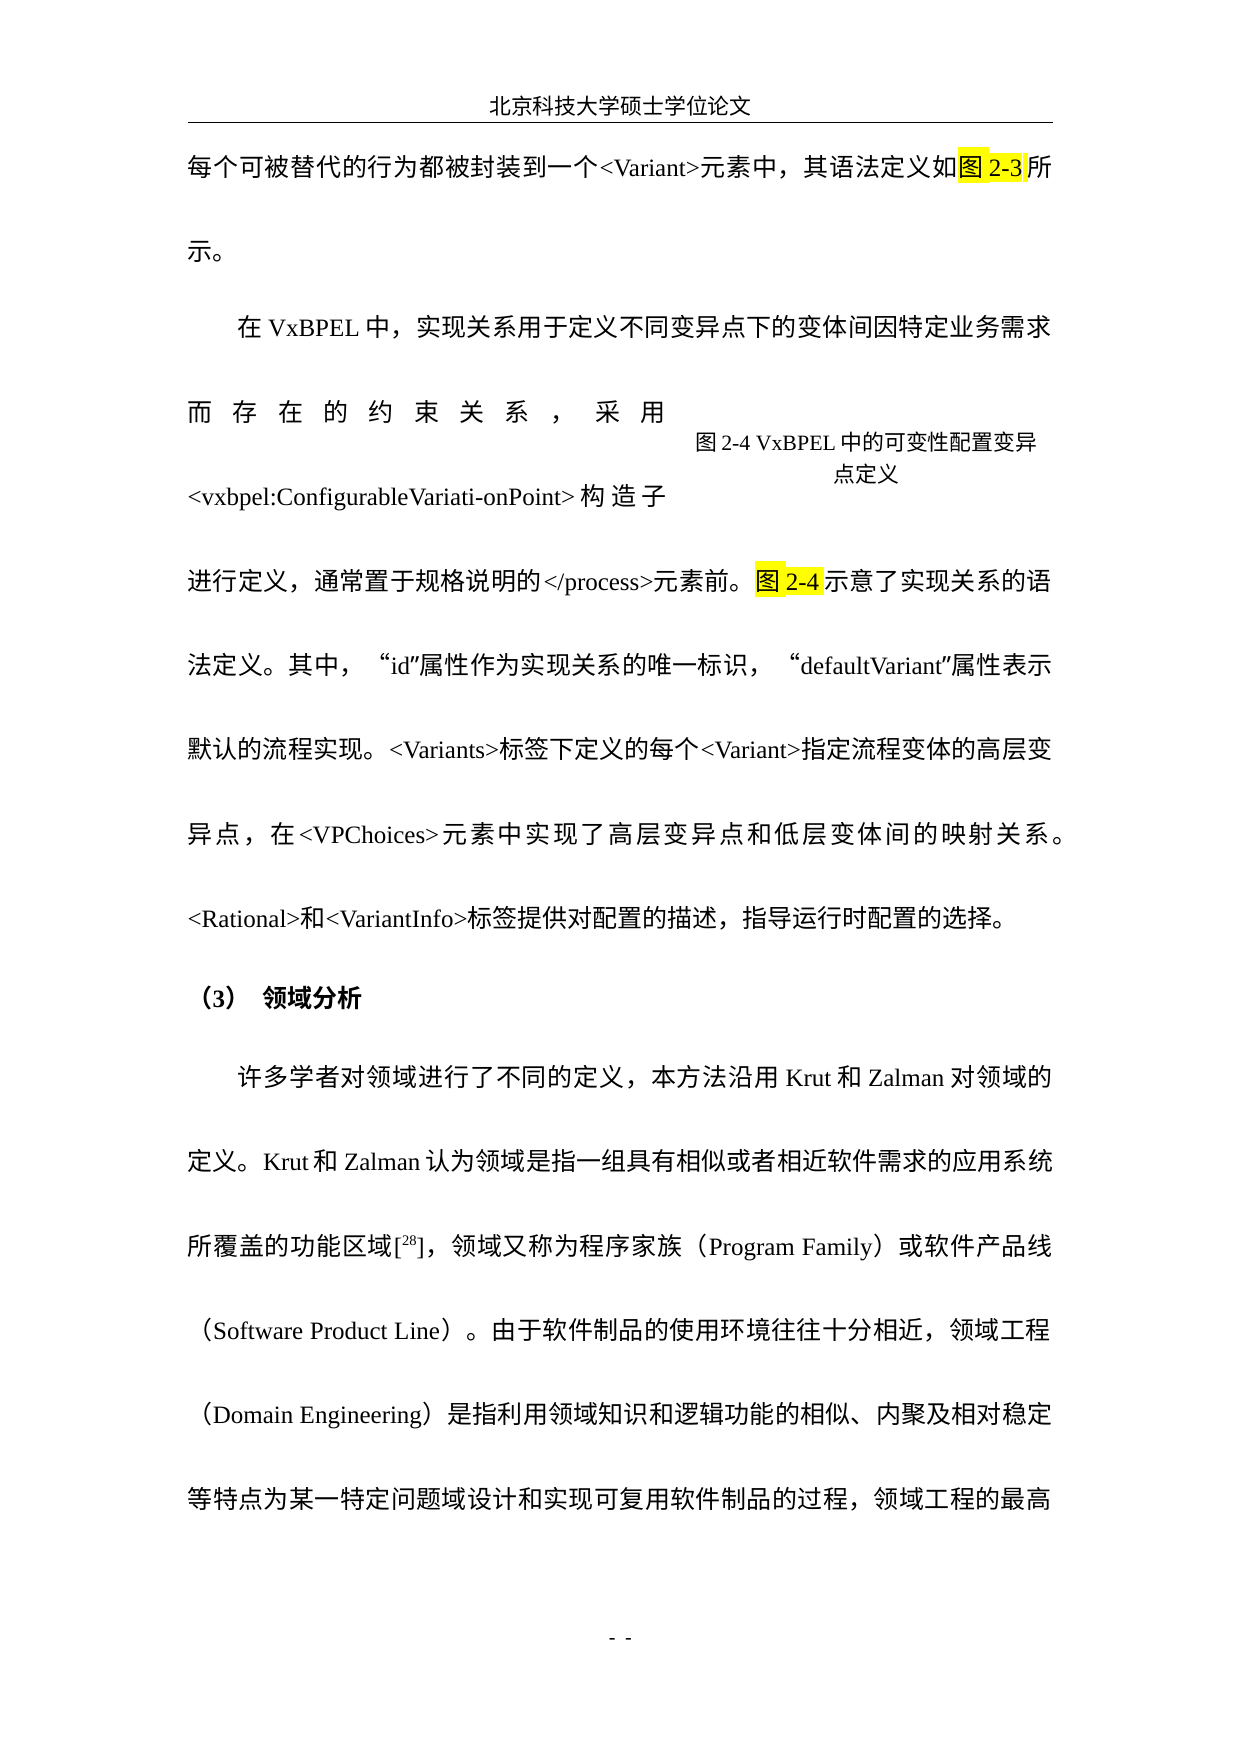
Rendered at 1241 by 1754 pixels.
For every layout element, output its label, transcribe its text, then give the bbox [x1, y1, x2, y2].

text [187, 1043, 1053, 1530]
text 在VxBPEL中，实现关系用于定义不同变异点下的变体间因特定业务需求而存在的约束关系，采用<vxbpel:ConfigurableVariati-onPoint>构造子进行定义，通常置于规格说明的</process>元素前。图2-4示意了实现关系的语法定义。其中，“id”属性作为实现关系的唯一标识，“defaultVariant”属性表示默认的流程实现。<Variants>标签下定义的每个<Variant>指定流程变体的高层变异点，在<VPChoices>元素中实现了高层变异点和低层变体间的映射关系。<Rational>和<VariantInfo>标签提供对配置的描述，指导运行时配置的选择。 [187, 293, 1053, 949]
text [187, 133, 1053, 282]
list 领域分析 [187, 964, 1053, 1029]
